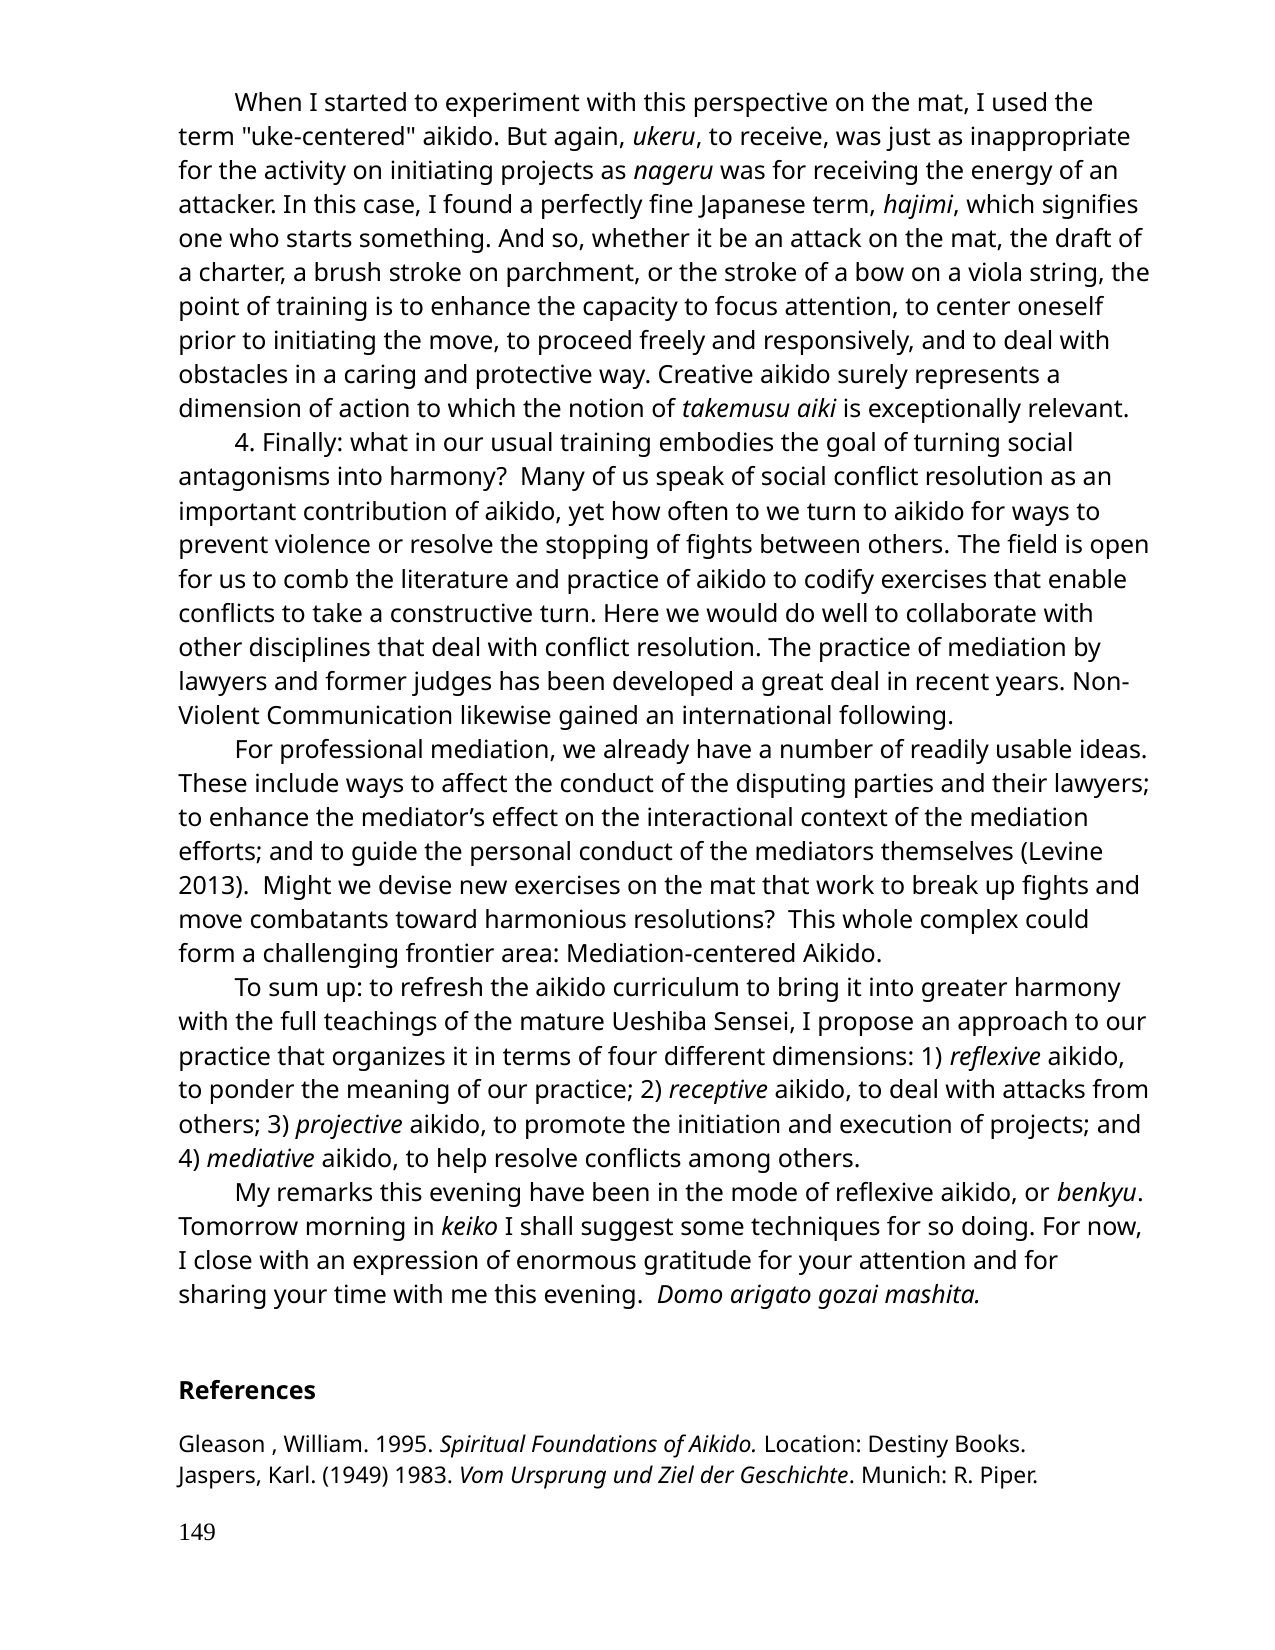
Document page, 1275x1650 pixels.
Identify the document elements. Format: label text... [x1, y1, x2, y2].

text For professional mediation, we already have a number of readily usable ideas. These include ways to affect the conduct of the disputing parties and their lawyers; to enhance the mediator’s effect on the interactional context of the mediation efforts; and to guide the personal conduct of the mediators themselves (Levine 2013). Might we devise new exercises on the mat that work to break up fights and move combatants toward harmonious resolutions? This whole complex could form a challenging frontier area: Mediation-centered Aikido. [178, 732, 1153, 970]
text My remarks this evening have been in the mode of reflexive aikido, or benkyu. Tomorrow morning in keiko I shall suggest some techniques for so doing. For now, I close with an expression of enormous gratitude for your attention and for sharing your time with me this evening. Domo arigato gozai mashita. [178, 1174, 1153, 1311]
text Jaspers, Karl. (1949) 1983. Vom Ursprung und Ziel der Geschichte. Munich: R. Piper. [178, 1459, 1153, 1490]
text When I started to experiment with this perspective on the mat, I used the term "uke-centered" aikido. But again, ukeru, to receive, was just as inappropriate for the activity on initiating projects as nageru was for receiving the energy of an attacker. In this case, I found a perfectly fine Japanese term, hajimi, which signifies one who starts something. And so, whether it be an attack on the mat, the draft of a charter, a brush stroke on parchment, or the stroke of a bow on a viola string, the point of training is to enhance the capacity to focus attention, to center oneself prior to initiating the move, to proceed freely and responsively, and to deal with obstacles in a caring and protective way. Creative aikido surely represents a dimension of action to which the notion of takemusu aiki is exceptionally relevant. [178, 84, 1153, 425]
text Gleason , William. 1995. Spiritual Foundations of Aikido. Location: Destiny Books. [178, 1428, 1153, 1459]
text To sum up: to refresh the aikido curriculum to bring it into greater harmony with the full teachings of the mature Ueshiba Sensei, I propose an approach to our practice that organizes it in terms of four different dimensions: 1) reflexive aikido, to ponder the meaning of our practice; 2) receptive aikido, to deal with attacks from others; 3) projective aikido, to promote the initiation and execution of projects; and 4) mediative aikido, to help resolve conflicts among others. [178, 970, 1153, 1174]
text References [178, 1373, 1153, 1407]
text 4. Finally: what in our usual training embodies the goal of turning social antagonisms into harmony? Many of us speak of social conflict resolution as an important contribution of aikido, yet how often to we turn to aikido for ways to prevent violence or resolve the stopping of fights between others. The field is open for us to comb the literature and practice of aikido to codify exercises that enable conflicts to take a constructive turn. Here we would do well to collaborate with other disciplines that deal with conflict resolution. The practice of mediation by lawyers and former judges has been developed a great deal in recent years. Non-Violent Communication likewise gained an international following. [178, 425, 1153, 732]
